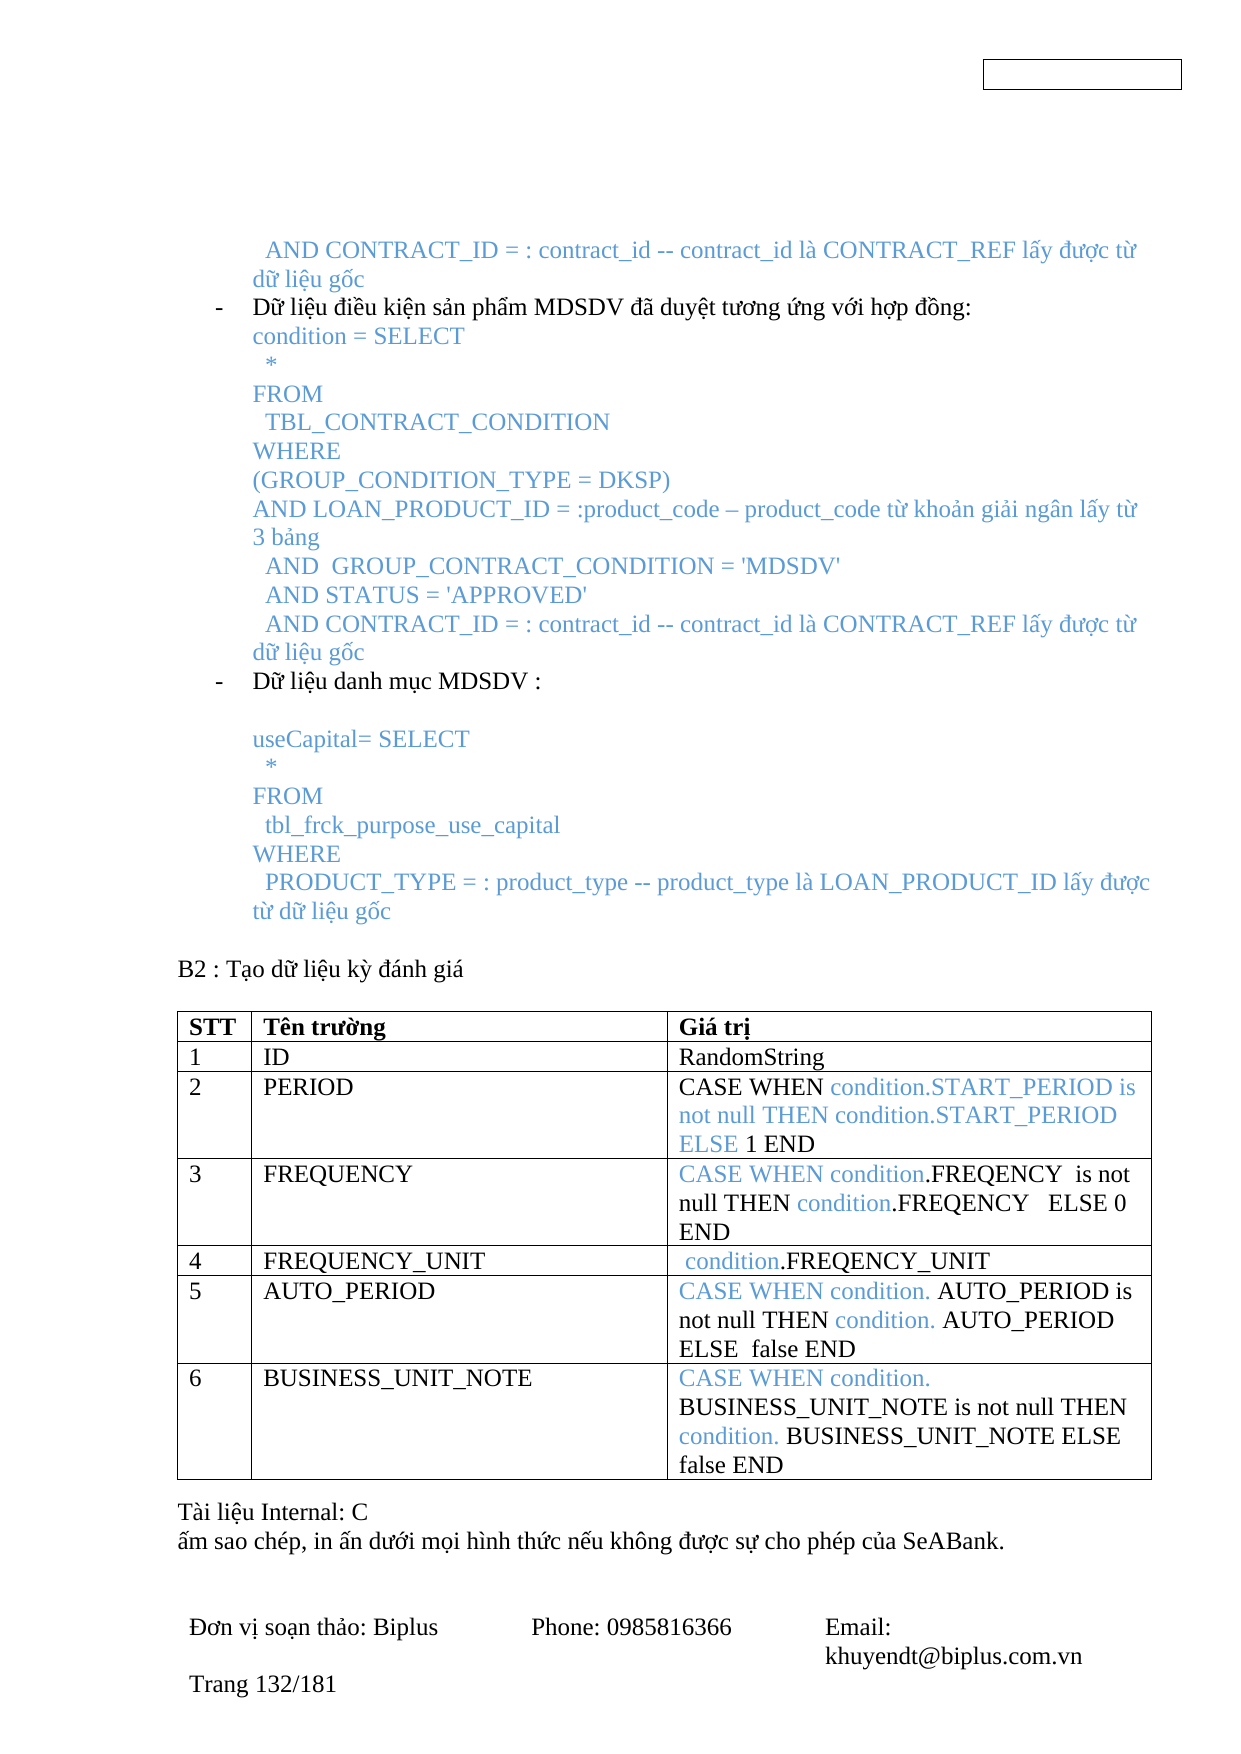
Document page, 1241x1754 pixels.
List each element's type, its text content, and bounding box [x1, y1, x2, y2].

list condition = SELECT [252, 321, 1152, 350]
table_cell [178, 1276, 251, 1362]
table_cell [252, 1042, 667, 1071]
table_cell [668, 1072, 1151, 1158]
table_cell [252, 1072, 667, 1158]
list AND CONTRACT_ID = : contract_id -- contract_id là CONTRACT_REF lấy được từ dữ liệu gốc [252, 235, 1152, 292]
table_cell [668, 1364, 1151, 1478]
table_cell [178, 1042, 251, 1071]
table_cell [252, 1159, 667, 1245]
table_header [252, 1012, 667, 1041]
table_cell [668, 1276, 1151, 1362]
list (GROUP_CONDITION_TYPE = DKSP) [252, 465, 1152, 494]
text B2 : Tạo dữ liệu kỳ đánh giá [177, 954, 1152, 982]
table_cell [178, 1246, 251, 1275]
list TBL_CONTRACT_CONDITION [252, 407, 1152, 436]
list * [252, 350, 1152, 379]
list PRODUCT_TYPE = : product_type -- product_type là LOAN_PRODUCT_ID lấy được từ dữ liệu gốc [252, 867, 1152, 925]
list AND CONTRACT_ID = : contract_id -- contract_id là CONTRACT_REF lấy được từ dữ liệu gốc [252, 609, 1152, 666]
list WHERE [252, 436, 1152, 465]
list Dữ liệu danh mục MDSDV : [215, 666, 1152, 695]
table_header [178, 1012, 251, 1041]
list * [252, 752, 1152, 781]
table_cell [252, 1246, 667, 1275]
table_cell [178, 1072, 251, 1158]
list FROM [252, 379, 1152, 407]
list WHERE [252, 839, 1152, 867]
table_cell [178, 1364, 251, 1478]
list Dữ liệu điều kiện sản phẩm MDSDV đã duyệt tương ứng với hợp đồng: [215, 292, 1152, 321]
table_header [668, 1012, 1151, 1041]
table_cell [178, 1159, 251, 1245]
list useCapital= SELECT [252, 724, 1152, 752]
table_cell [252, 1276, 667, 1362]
list AND STATUS = 'APPROVED' [252, 580, 1152, 609]
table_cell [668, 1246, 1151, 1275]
list AND LOAN_PRODUCT_ID = :product_code – product_code từ khoản giải ngân lấy từ 3 bảng [252, 494, 1152, 551]
list tbl_frck_purpose_use_capital [252, 810, 1152, 839]
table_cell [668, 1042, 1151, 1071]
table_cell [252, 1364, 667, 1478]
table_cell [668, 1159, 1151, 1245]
list AND GROUP_CONTRACT_CONDITION = 'MDSDV' [252, 551, 1152, 580]
list FROM [252, 781, 1152, 810]
